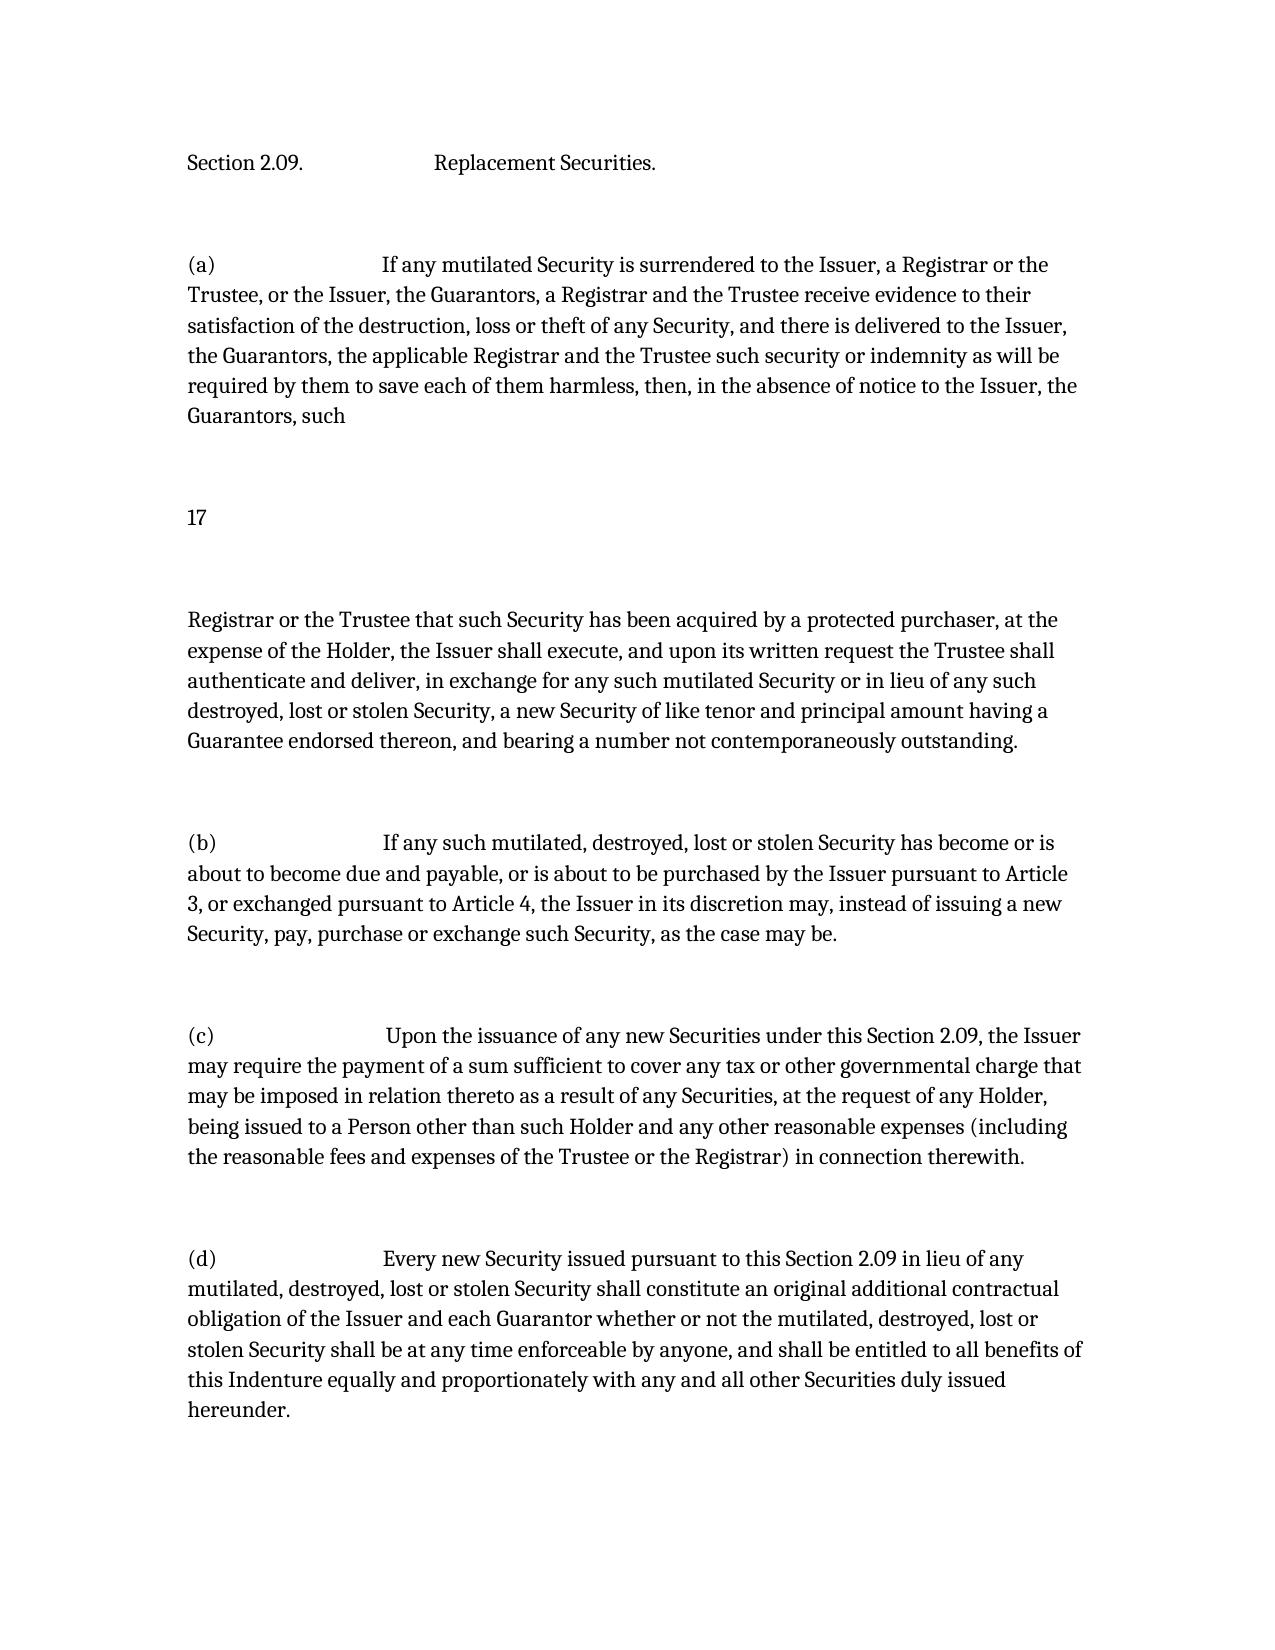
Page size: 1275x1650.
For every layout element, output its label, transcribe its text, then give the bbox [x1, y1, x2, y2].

text (c) Upon the issuance of any new Securities under this Section 2.09, the Issuer may require the payment of a sum sufficient to cover any tax or other governmental charge that may be imposed in relation thereto as a result of any Securities, at the request of any Holder, being issued to a Person other than such Holder and any other reasonable expenses (including the reasonable fees and expenses of the Trustee or the Registrar) in connection therewith. [187, 1023, 1087, 1170]
text (b) If any such mutilated, destroyed, lost or stolen Security has become or is about to become due and payable, or is about to be purchased by the Issuer pursuant to Article 3, or exchanged pursuant to Article 4, the Issuer in its discretion may, instead of issuing a new Security, pay, purchase or exchange such Security, as the case may be. [187, 830, 1087, 947]
text Section 2.09. Replacement Securities. [187, 150, 1087, 176]
text (a) If any mutilated Security is surrendered to the Issuer, a Registrar or the Trustee, or the Issuer, the Guarantors, a Registrar and the Trustee receive evidence to their satisfaction of the destruction, loss or theft of any Security, and there is delivered to the Issuer, the Guarantors, the applicable Registrar and the Trustee such security or indemnity as will be required by them to save each of them harmless, then, in the absence of notice to the Issuer, the Guarantors, such [187, 252, 1087, 429]
text Registrar or the Trustee that such Security has been acquired by a protected purchaser, at the expense of the Holder, the Issuer shall execute, and upon its written request the Trustee shall authenticate and deliver, in exchange for any such mutilated Security or in lieu of any such destroyed, lost or stolen Security, a new Security of like tenor and principal amount having a Guarantee endorsed thereon, and bearing a number not contemporaneously outstanding. [187, 607, 1087, 754]
text 17 [187, 505, 1087, 532]
text (d) Every new Security issued pursuant to this Section 2.09 in lieu of any mutilated, destroyed, lost or stolen Security shall constitute an original additional contractual obligation of the Issuer and each Guarantor whether or not the mutilated, destroyed, lost or stolen Security shall be at any time enforceable by anyone, and shall be entitled to all benefits of this Indenture equally and proportionately with any and all other Securities duly issued hereunder. [187, 1246, 1087, 1423]
